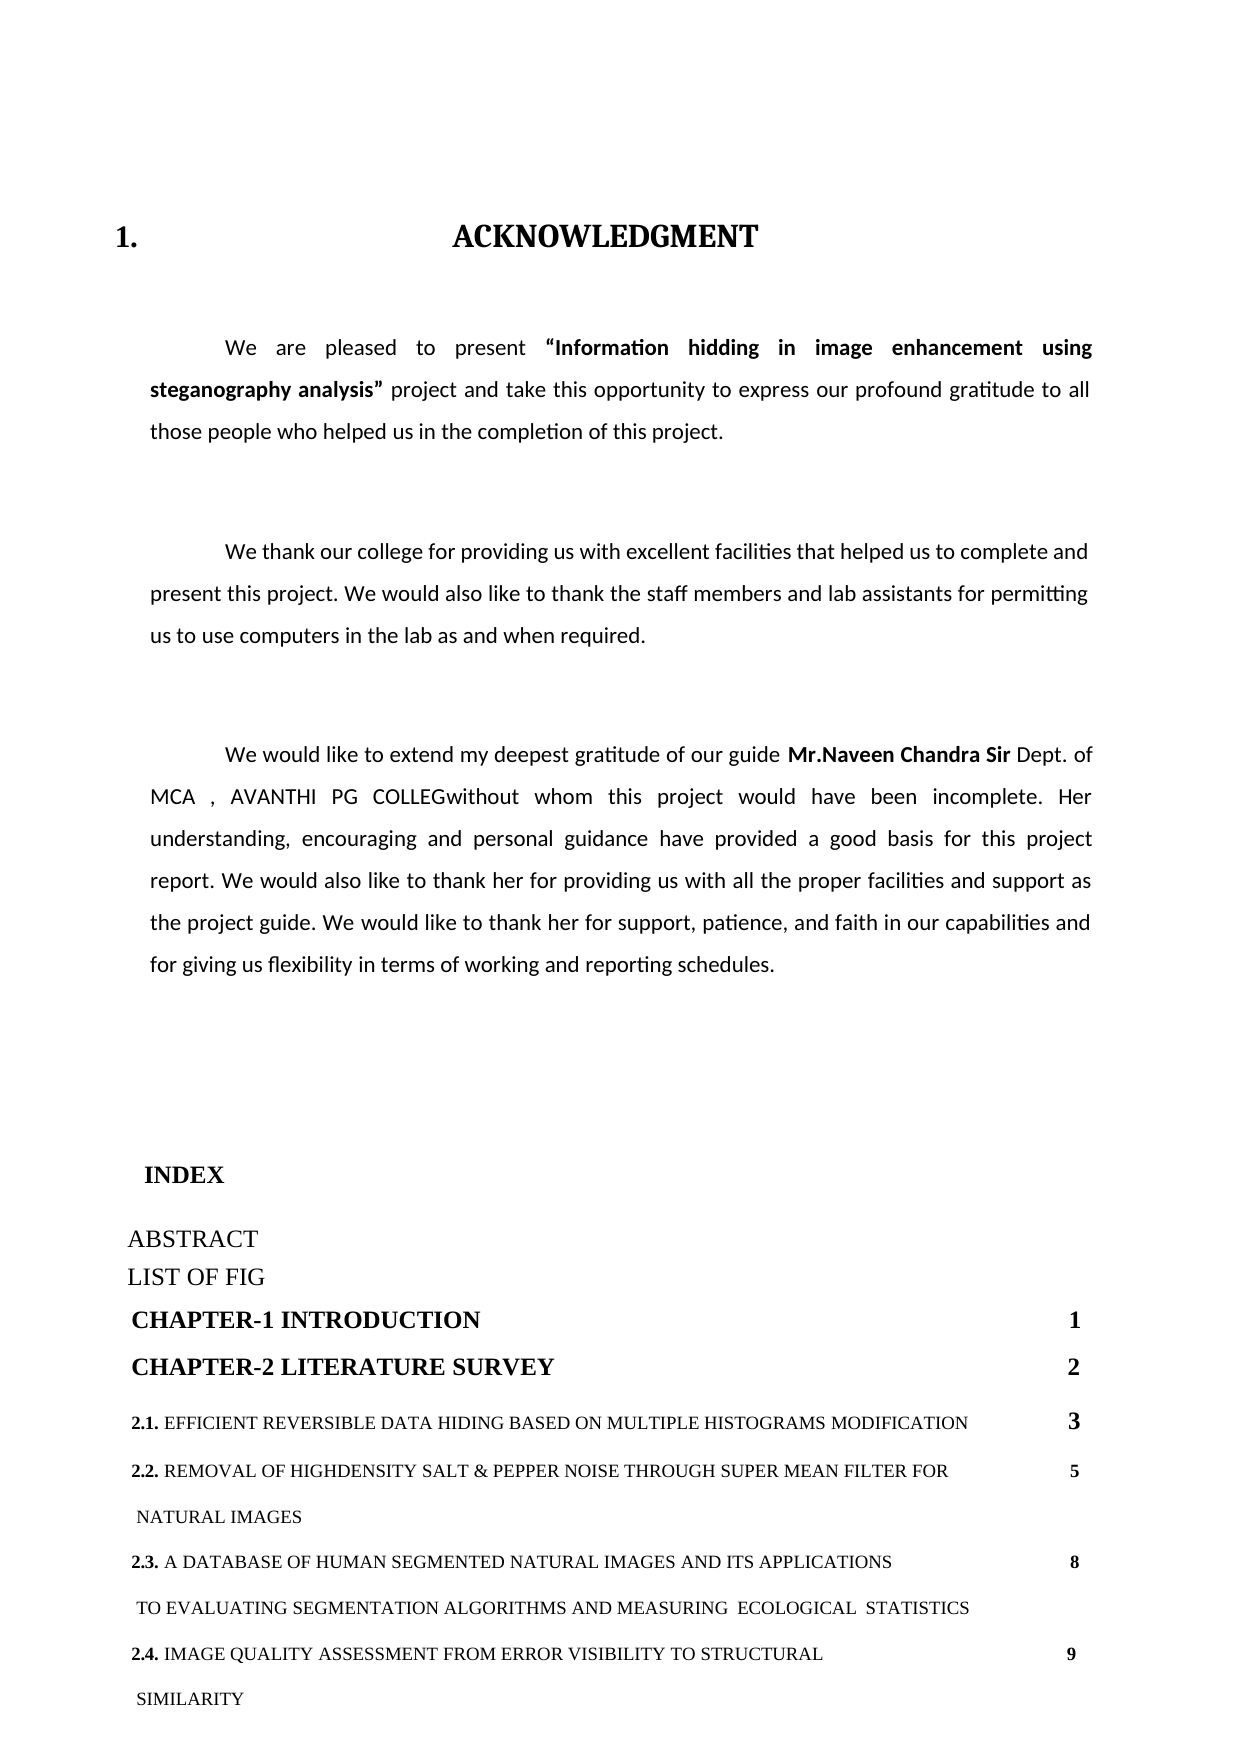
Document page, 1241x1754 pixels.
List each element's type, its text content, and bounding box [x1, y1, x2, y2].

text We would like to extend my deepest gratitude of our guide Mr.Naveen Chandra Sir Dept. of MCA , AVANTHI PG COLLEGwithout whom this project would have been incomplete. Her understanding, encouraging and personal guidance have provided a good basis for this project report. We would also like to thank her for providing us with all the proper facilities and support as the project guide. We would like to thank her for support, patience, and faith in our capabilities and for giving us flexibility in terms of working and reporting schedules. [150, 741, 1092, 978]
text We thank our college for providing us with excellent facilities that helped us to complete and present this project. We would also like to thank the staff members and lab assistants for permitting us to use computers in the lab as and when required. [150, 537, 1091, 649]
subtitle ACKNOWLEDGMENT [114, 218, 1078, 256]
text INDEX [131, 1160, 278, 1189]
text LIST OF FIG [114, 1262, 278, 1291]
text ABSTRACT [114, 1224, 278, 1252]
text We are pleased to present “Information hidding in image enhancement using steganography analysis” project and take this opportunity to express our profound gratitude to all those people who helped us in the completion of this project. [150, 333, 1092, 445]
